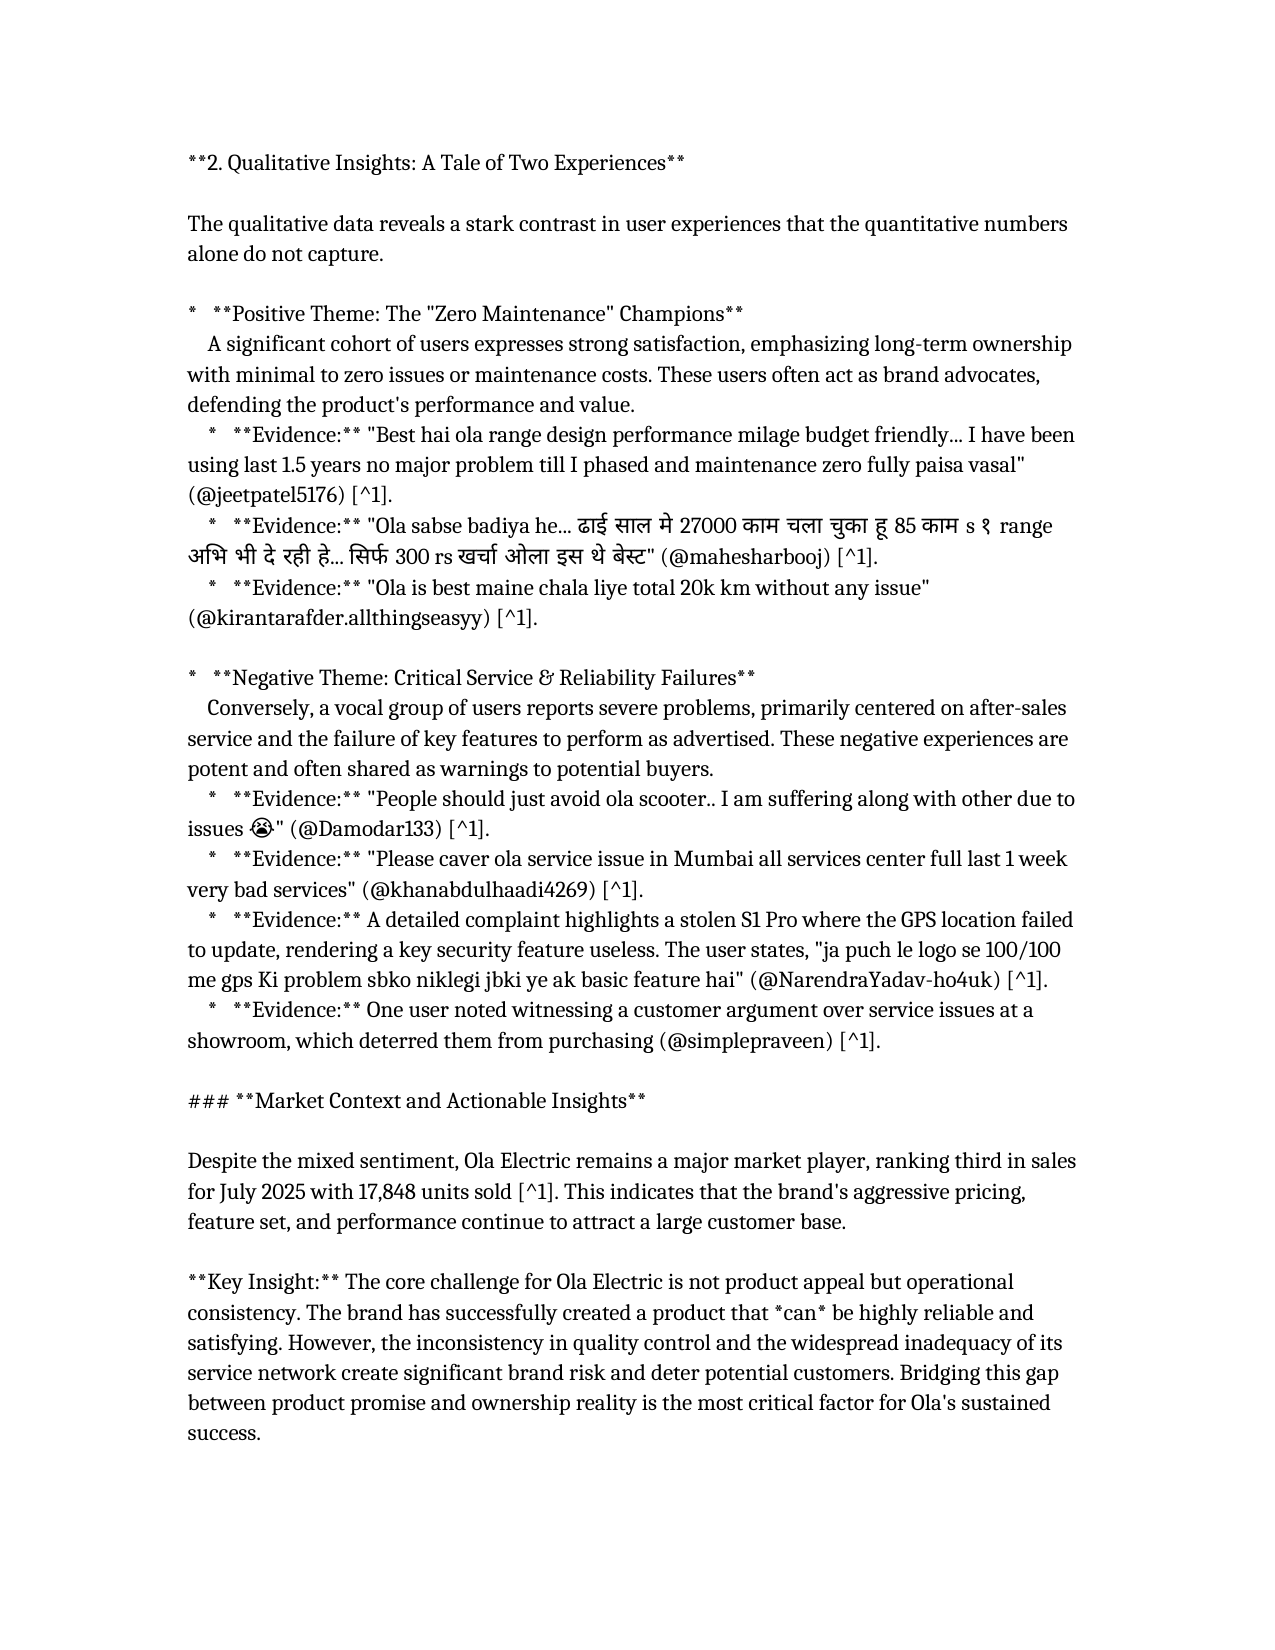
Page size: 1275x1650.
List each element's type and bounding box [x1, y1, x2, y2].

text [187, 150, 1087, 1477]
